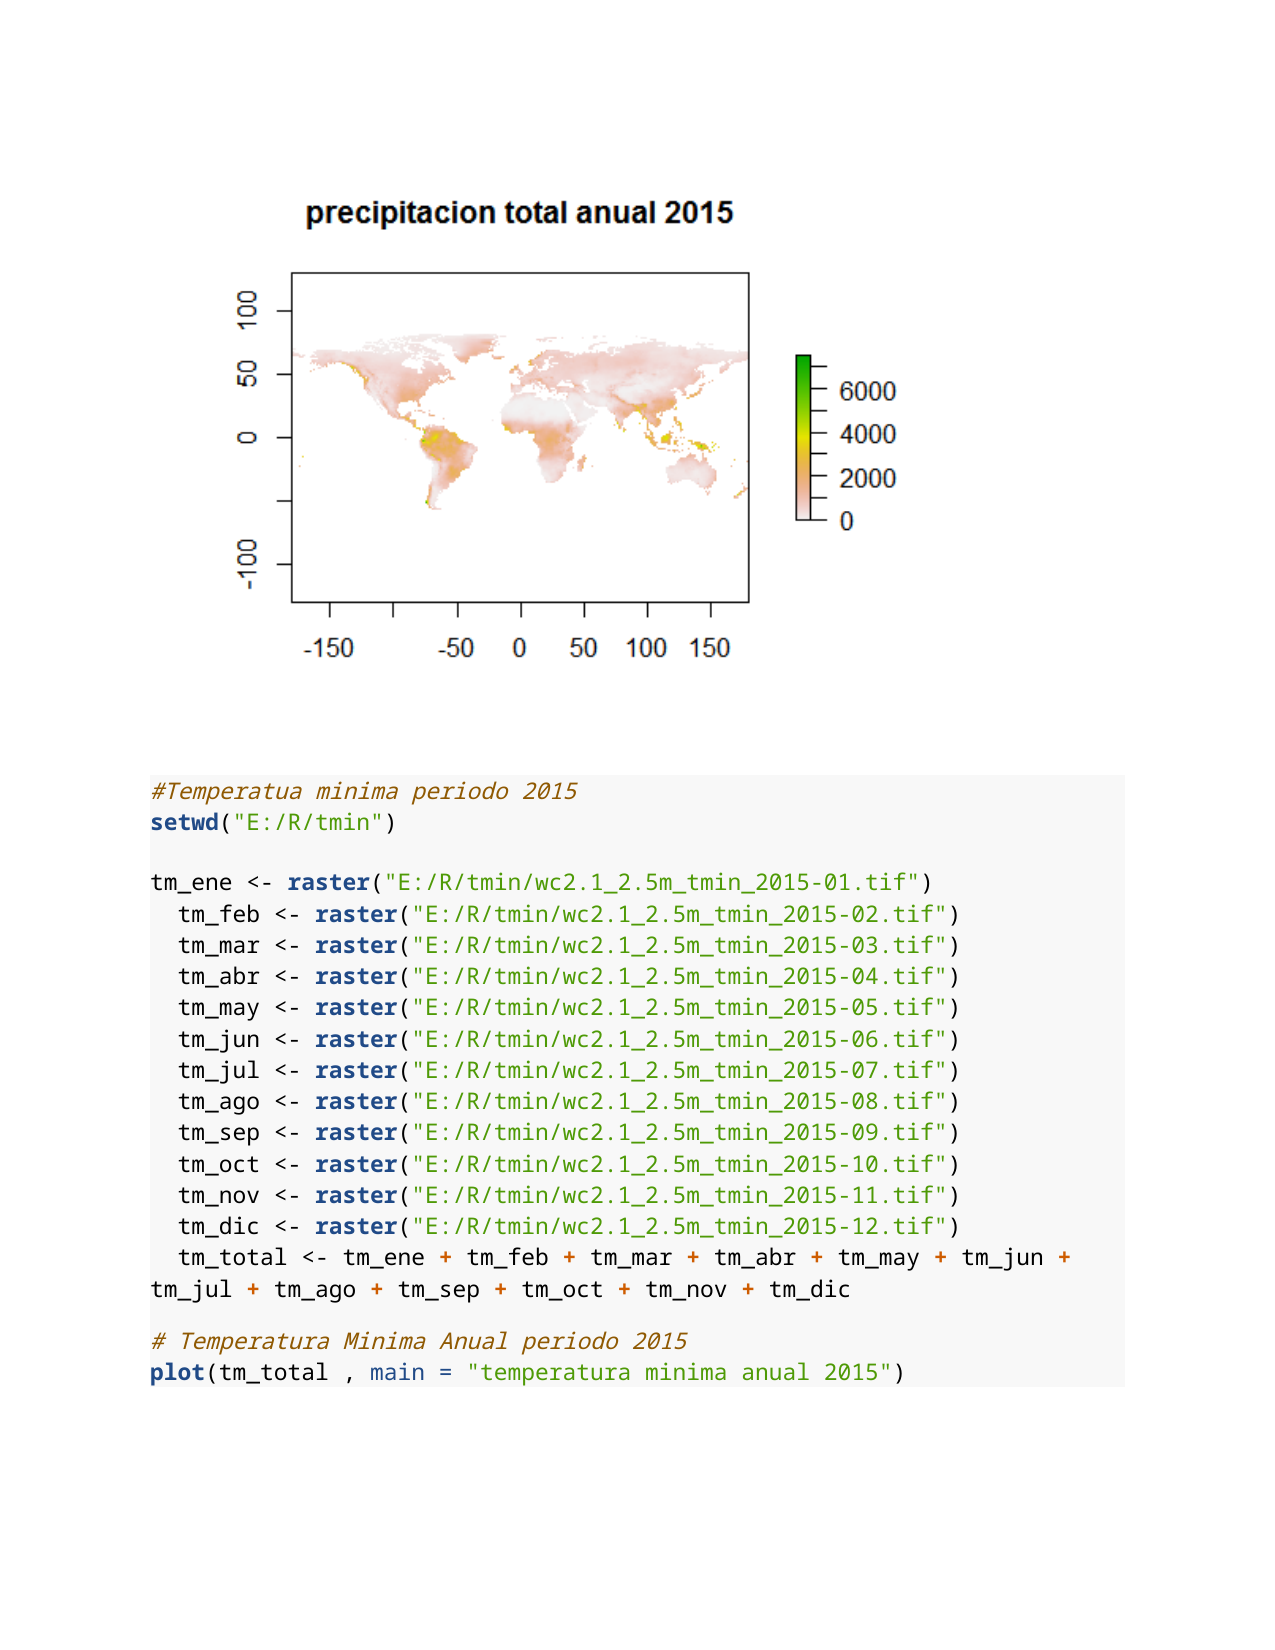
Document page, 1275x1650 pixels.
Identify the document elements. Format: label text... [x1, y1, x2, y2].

picture [168, 150, 927, 757]
text #Temperatua minima periodo 2015 setwd("E:/R/tmin") tm_ene <- raster("E:/R/tmin/wc2.1_2.5m_tmin_2015-01.tif") tm_feb <- raster("E:/R/tmin/wc2.1_2.5m_tmin_2015-02.tif") tm_mar <- raster("E:/R/tmin/wc2.1_2.5m_tmin_2015-03.tif") tm_abr <- raster("E:/R/tmin/wc2.1_2.5m_tmin_2015-04.tif") tm_may <- raster("E:/R/tmin/wc2.1_2.5m_tmin_2015-05.tif") tm_jun <- raster("E:/R/tmin/wc2.1_2.5m_tmin_2015-06.tif") tm_jul <- raster("E:/R/tmin/wc2.1_2.5m_tmin_2015-07.tif") tm_ago <- raster("E:/R/tmin/wc2.1_2.5m_tmin_2015-08.tif") tm_sep <- raster("E:/R/tmin/wc2.1_2.5m_tmin_2015-09.tif") tm_oct <- raster("E:/R/tmin/wc2.1_2.5m_tmin_2015-10.tif") tm_nov <- raster("E:/R/tmin/wc2.1_2.5m_tmin_2015-11.tif") tm_dic <- raster("E:/R/tmin/wc2.1_2.5m_tmin_2015-12.tif") tm_total <- tm_ene + tm_feb + tm_mar + tm_abr + tm_may + tm_jun + tm_jul + tm_ago + tm_sep + tm_oct + tm_nov + tm_dic [150, 775, 1125, 1304]
text # Temperatura Minima Anual periodo 2015 plot(tm_total , main = "temperatura minima anual 2015") [686, 1325, 1125, 1387]
